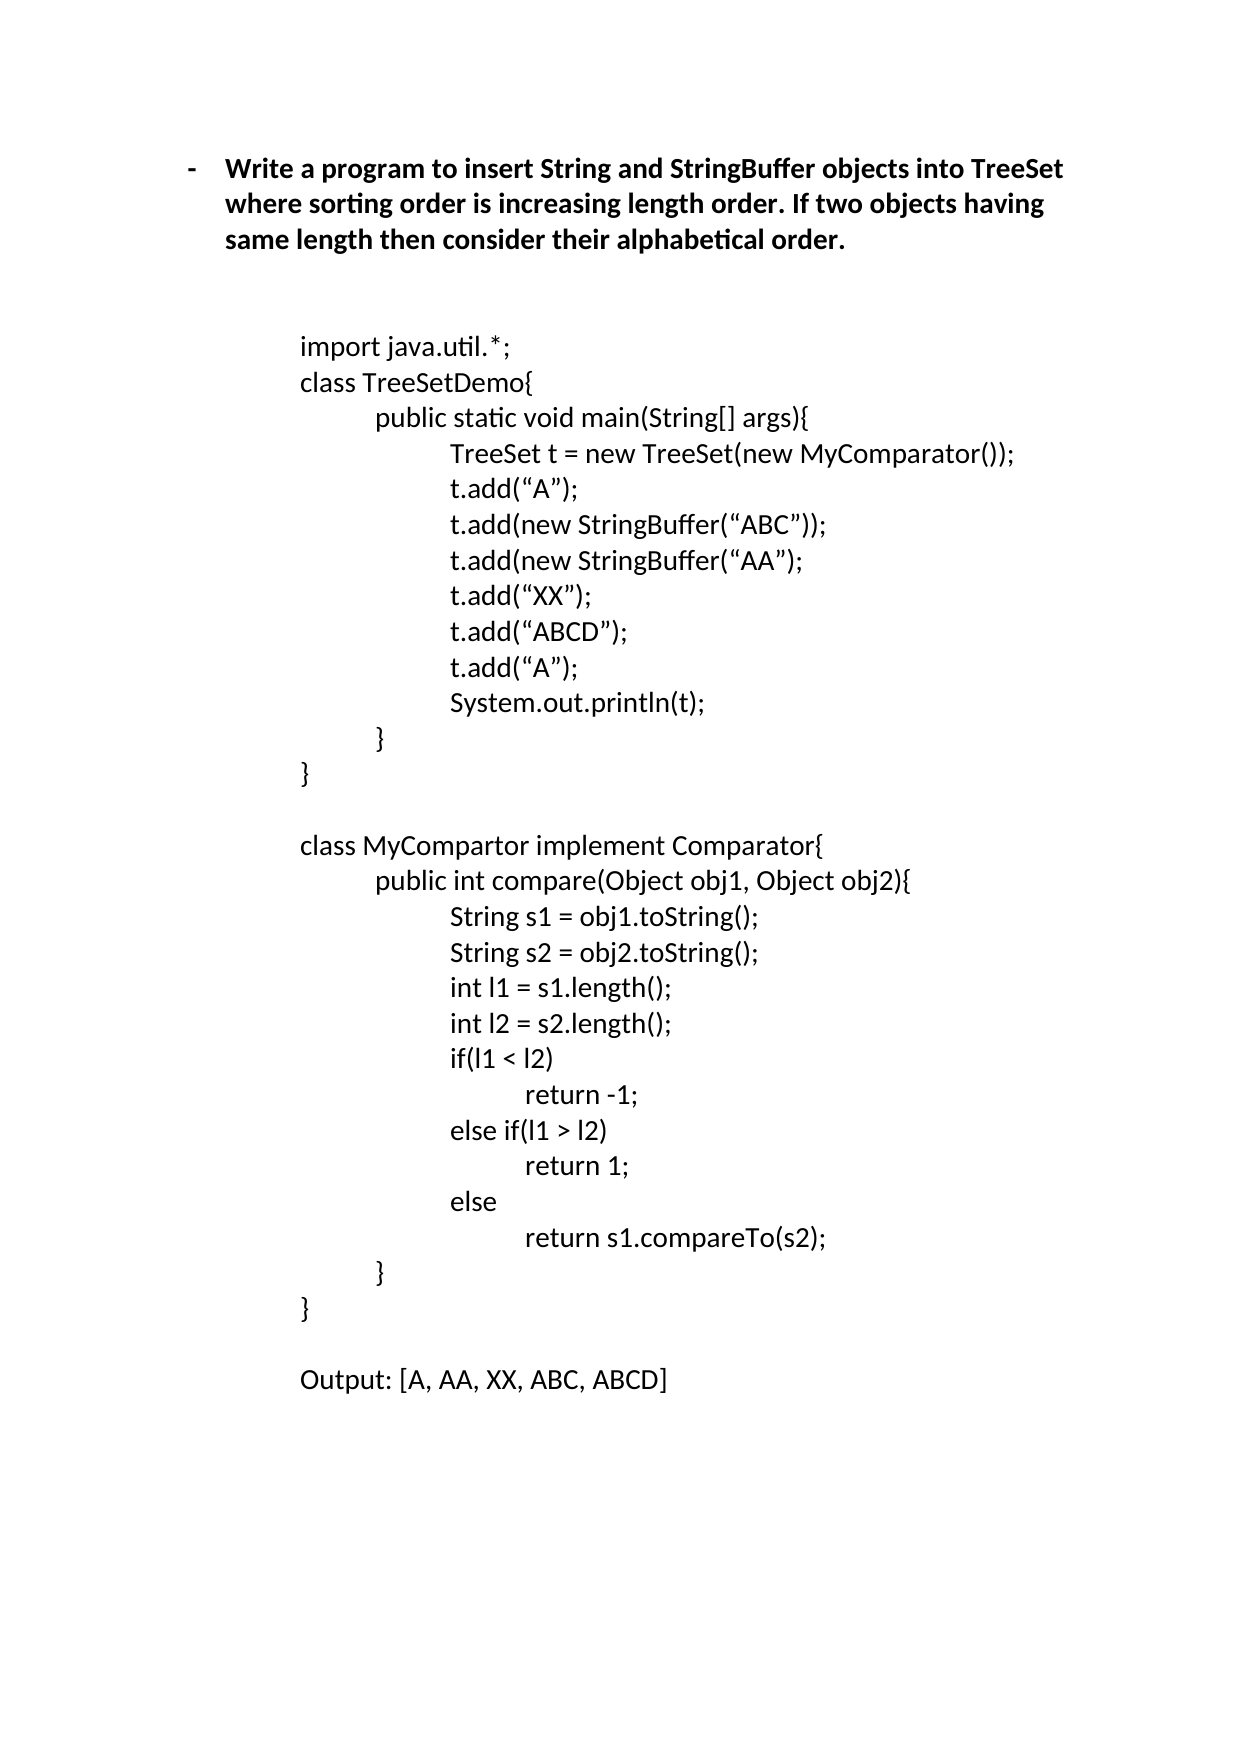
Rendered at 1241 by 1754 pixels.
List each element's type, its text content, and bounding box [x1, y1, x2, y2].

list public int compare(Object obj1, Object obj2){ [300, 862, 1090, 898]
list t.add(“A”); [300, 471, 1090, 506]
list else [300, 1183, 1090, 1219]
list class TreeSetDemo{ [300, 364, 1090, 399]
list if(l1 < l2) [300, 1041, 1090, 1076]
list Write a program to insert String and StringBuffer objects into TreeSet where sorting order is increasing length order. If two objects having same length then consider their alphabetical order. [187, 150, 1090, 257]
list return 1; [300, 1147, 1090, 1183]
list return -1; [300, 1076, 1090, 1112]
list class MyCompartor implement Comparator{ [300, 827, 1090, 862]
list t.add(“A”); [300, 649, 1090, 684]
list } [300, 720, 1090, 756]
list String s2 = obj2.toString(); [300, 934, 1090, 969]
list } [300, 1254, 1090, 1290]
list TreeSet t = new TreeSet(new MyComparator()); [300, 435, 1090, 471]
list public static void main(String[] args){ [300, 399, 1090, 435]
list } [300, 756, 1090, 791]
list return s1.compareTo(s2); [300, 1219, 1090, 1254]
list Output: [A, AA, XX, ABC, ABCD] [225, 1361, 1090, 1397]
list int l1 = s1.length(); [300, 969, 1090, 1005]
list t.add(new StringBuffer(“ABC”)); [300, 506, 1090, 542]
list String s1 = obj1.toString(); [300, 898, 1090, 934]
list import java.util.*; [300, 328, 1090, 364]
list t.add(“ABCD”); [300, 613, 1090, 649]
list int l2 = s2.length(); [300, 1005, 1090, 1041]
list t.add(“XX”); [300, 577, 1090, 613]
list } [300, 1290, 1090, 1326]
list else if(l1 > l2) [300, 1112, 1090, 1147]
list System.out.println(t); [300, 684, 1090, 720]
list t.add(new StringBuffer(“AA”); [300, 542, 1090, 577]
